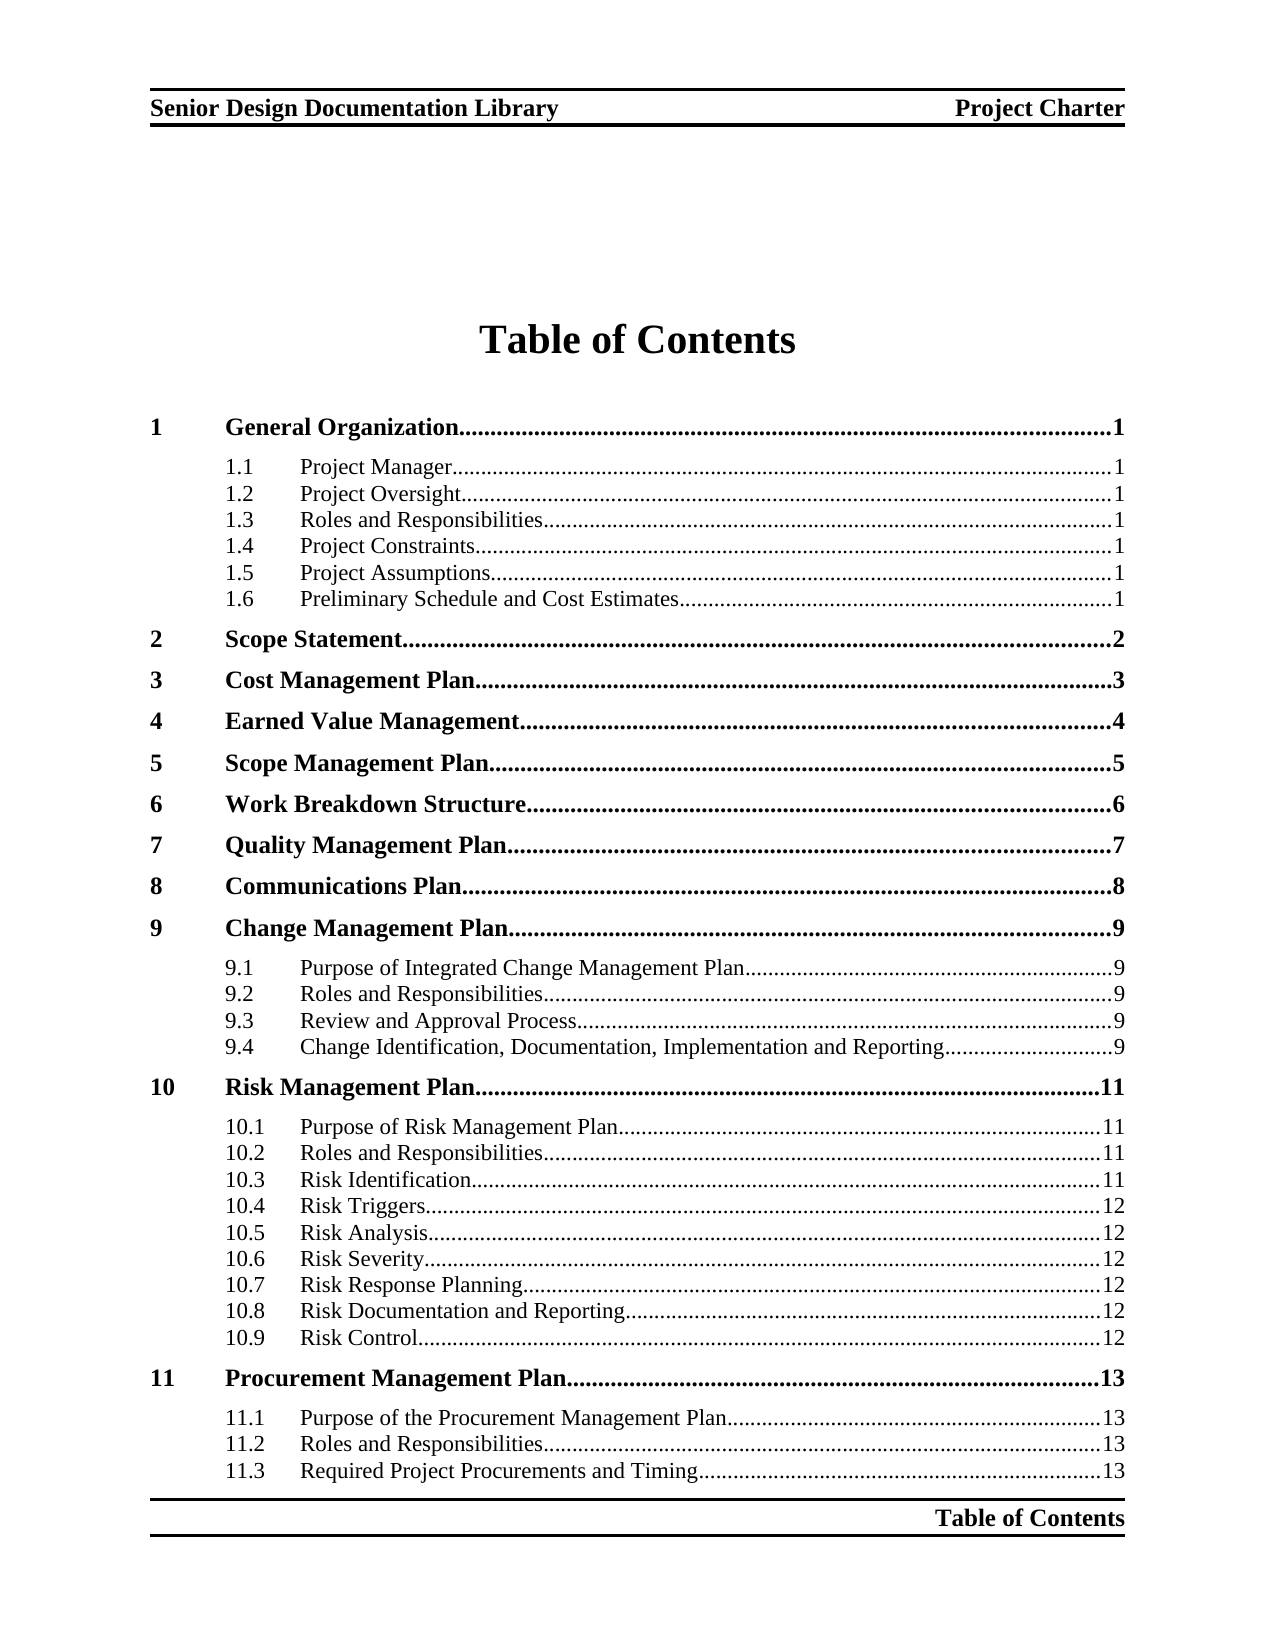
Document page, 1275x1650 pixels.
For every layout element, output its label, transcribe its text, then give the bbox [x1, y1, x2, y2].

text 11.2 Roles and Responsibilities 13 [225, 1430, 1125, 1457]
text 3 Cost Management Plan 3 [150, 665, 1125, 694]
text 11 Procurement Management Plan 13 [150, 1363, 1125, 1392]
text 10.9 Risk Control 12 [225, 1324, 1125, 1350]
text 10.4 Risk Triggers 12 [225, 1192, 1125, 1218]
text 1.3 Roles and Responsibilities 1 [225, 506, 1125, 532]
text 10.1 Purpose of Risk Management Plan 11 [225, 1113, 1125, 1139]
text 4 Earned Value Management 4 [150, 706, 1125, 735]
text 10.8 Risk Documentation and Reporting 12 [225, 1298, 1125, 1324]
text 10.5 Risk Analysis 12 [225, 1218, 1125, 1245]
subtitle Table of Contents [150, 314, 1125, 362]
text 10.2 Roles and Responsibilities 11 [225, 1139, 1125, 1166]
text 10.7 Risk Response Planning 12 [225, 1271, 1125, 1298]
text 1.1 Project Manager 1 [225, 453, 1125, 480]
text 10.3 Risk Identification 11 [225, 1166, 1125, 1192]
text 9.1 Purpose of Integrated Change Management Plan 9 [225, 954, 1125, 980]
text 11.1 Purpose of the Procurement Management Plan 13 [225, 1404, 1125, 1430]
text 9.3 Review and Approval Process 9 [225, 1007, 1125, 1033]
text 9.2 Roles and Responsibilities 9 [225, 980, 1125, 1007]
text 11.3 Required Project Procurements and Timing 13 [225, 1457, 1125, 1483]
text 10.6 Risk Severity 12 [225, 1245, 1125, 1271]
text 8 Communications Plan 8 [150, 871, 1125, 900]
text 6 Work Breakdown Structure 6 [150, 789, 1125, 818]
text 2 Scope Statement 2 [150, 624, 1125, 653]
text 10 Risk Management Plan 11 [150, 1072, 1125, 1101]
text 5 Scope Management Plan 5 [150, 748, 1125, 776]
text 9.4 Change Identification, Documentation, Implementation and Reporting 9 [225, 1033, 1125, 1059]
text 1 General Organization 1 [150, 412, 1125, 441]
text 9 Change Management Plan 9 [150, 913, 1125, 941]
text 7 Quality Management Plan 7 [150, 830, 1125, 859]
text 1.4 Project Constraints 1 [225, 532, 1125, 559]
text 1.6 Preliminary Schedule and Cost Estimates 1 [225, 585, 1125, 611]
text 1.5 Project Assumptions 1 [225, 559, 1125, 585]
text 1.2 Project Oversight 1 [225, 480, 1125, 506]
